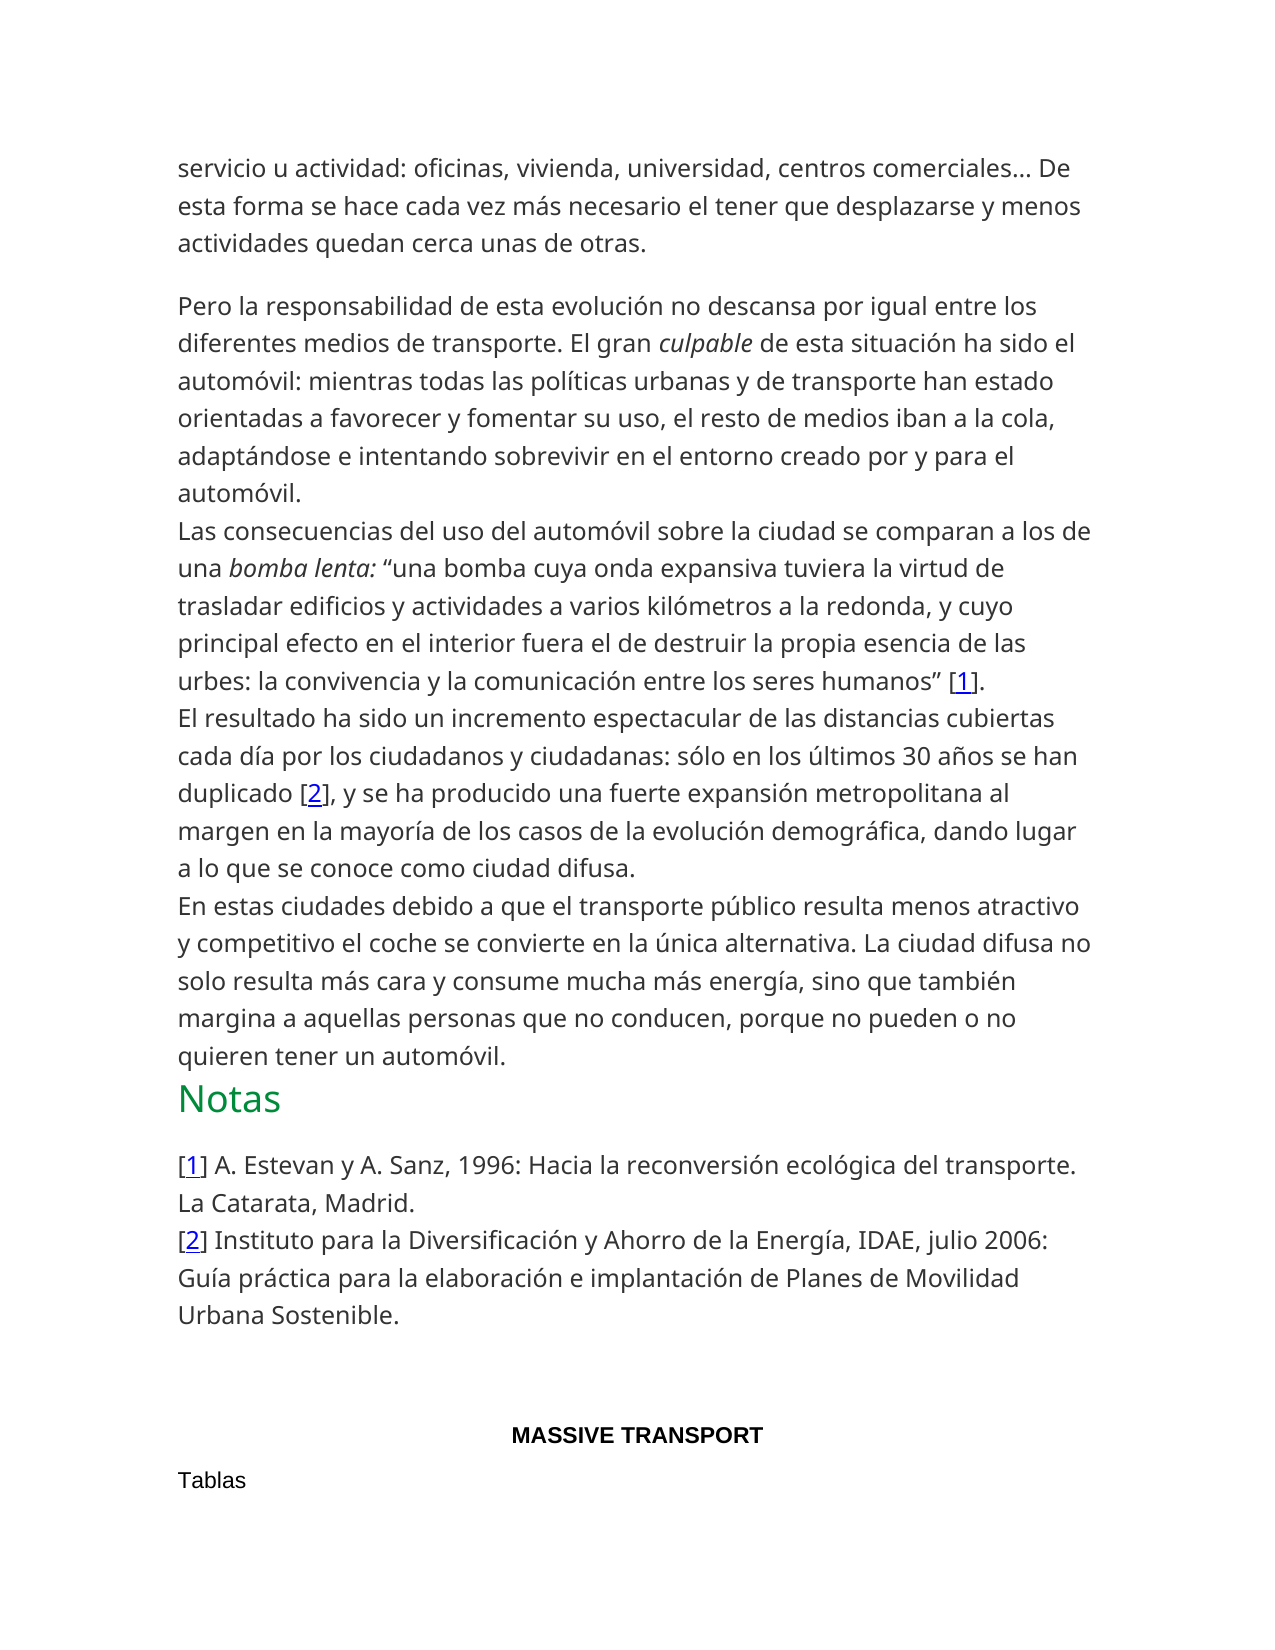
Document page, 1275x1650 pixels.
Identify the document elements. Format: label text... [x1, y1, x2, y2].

text Las consecuencias del uso del automóvil sobre la ciudad se comparan a los de una bomba lenta: “una bomba cuya onda expansiva tuviera la virtud de trasladar edificios y actividades a varios kilómetros a la redonda, y cuyo principal efecto en el interior fuera el de destruir la propia esencia de las urbes: la convivencia y la comunicación entre los seres humanos” [1]. [177, 510, 1098, 698]
text Pero la responsabilidad de esta evolución no descansa por igual entre los diferentes medios de transporte. El gran culpable de esta situación ha sido el automóvil: mientras todas las políticas urbanas y de transporte han estado orientadas a favorecer y fomentar su uso, el resto de medios iban a la cola, adaptándose e intentando sobrevivir en el entorno creado por y para el automóvil. [177, 285, 1098, 510]
text [1] A. Estevan y A. Sanz, 1996: Hacia la reconversión ecológica del transporte. La Catarata, Madrid. [177, 1144, 1098, 1219]
text El resultado ha sido un incremento espectacular de las distancias cubiertas cada día por los ciudadanos y ciudadanas: sólo en los últimos 30 años se han duplicado [2], y se ha producido una fuerte expansión metropolitana al margen en la mayoría de los casos de la evolución demográfica, dando lugar a lo que se conoce como ciudad difusa. [177, 698, 1098, 885]
text [2] Instituto para la Diversificación y Ahorro de la Energía, IDAE, julio 2006: Guía práctica para la elaboración e implantación de Planes de Movilidad Urbana Sostenible. [177, 1219, 1098, 1332]
text En estas ciudades debido a que el transporte público resulta menos atractivo y competitivo el coche se convierte en la única alternativa. La ciudad difusa no solo resulta más cara y consume mucha más energía, sino que también margina a aquellas personas que no conducen, porque no pueden o no quieren tener un automóvil. [177, 885, 1098, 1073]
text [177, 148, 1098, 260]
text MASSIVE TRANSPORT [177, 1422, 1098, 1448]
text Tablas [177, 1467, 1098, 1493]
text Notas [177, 1073, 1098, 1124]
